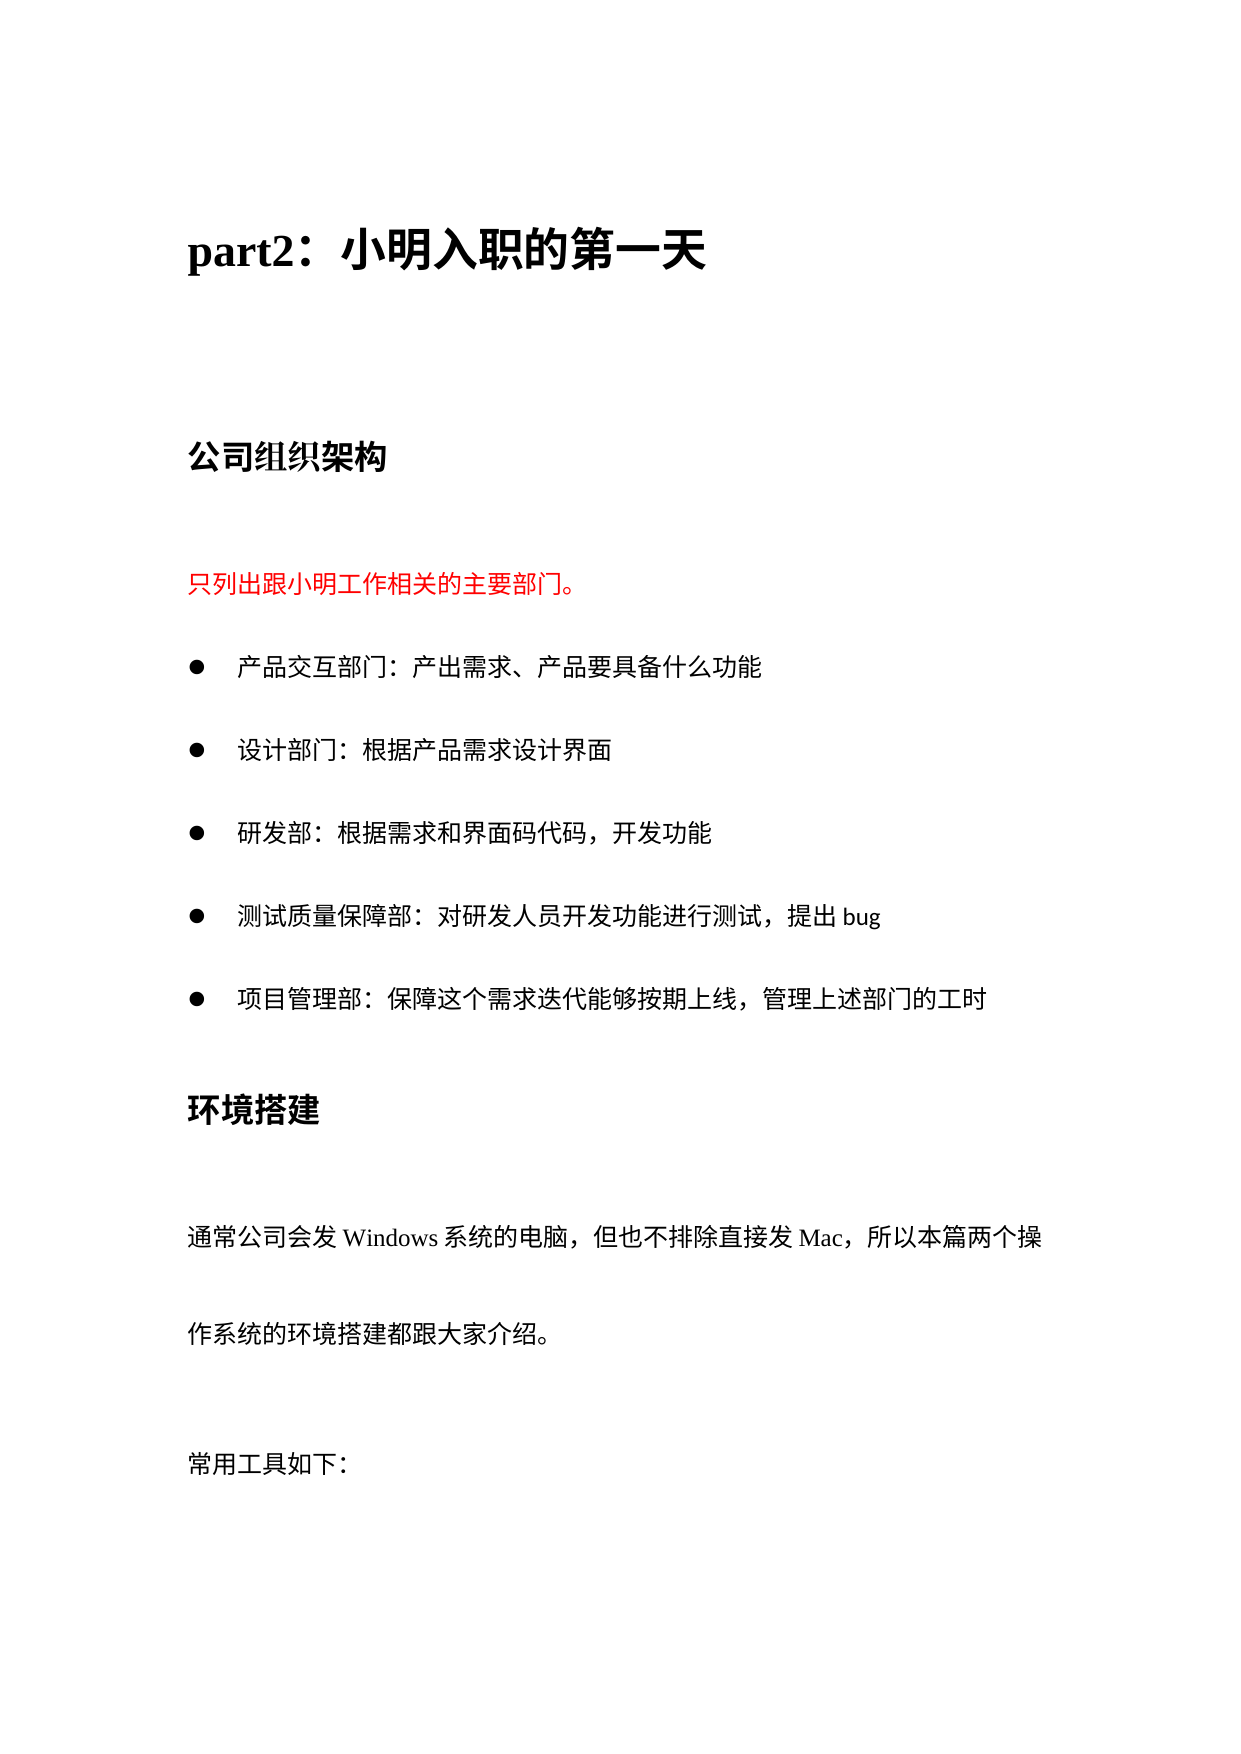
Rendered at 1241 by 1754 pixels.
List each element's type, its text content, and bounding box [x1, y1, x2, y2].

text 只列出跟小明工作相关的主要部门。 [187, 550, 1053, 615]
list 产品交互部门：产出需求、产品要具备什么功能 [187, 633, 1053, 698]
subtitle part2：小明入职的第一天 [187, 197, 1053, 295]
text 通常公司会发Windows系统的电脑，但也不排除直接发Mac，所以本篇两个操作系统的环境搭建都跟大家介绍。 [187, 1203, 1053, 1366]
list 测试质量保障部：对研发人员开发功能进行测试，提出bug [187, 882, 1053, 947]
list 项目管理部：保障这个需求迭代能够按期上线，管理上述部门的工时 [187, 966, 1053, 1031]
list 研发部：根据需求和界面码代码，开发功能 [187, 799, 1053, 864]
text 常用工具如下： [187, 1431, 1053, 1496]
subtitle 环境搭建 [187, 1076, 1053, 1141]
list 设计部门：根据产品需求设计界面 [187, 716, 1053, 781]
subtitle 公司组织架构 [187, 423, 1053, 488]
